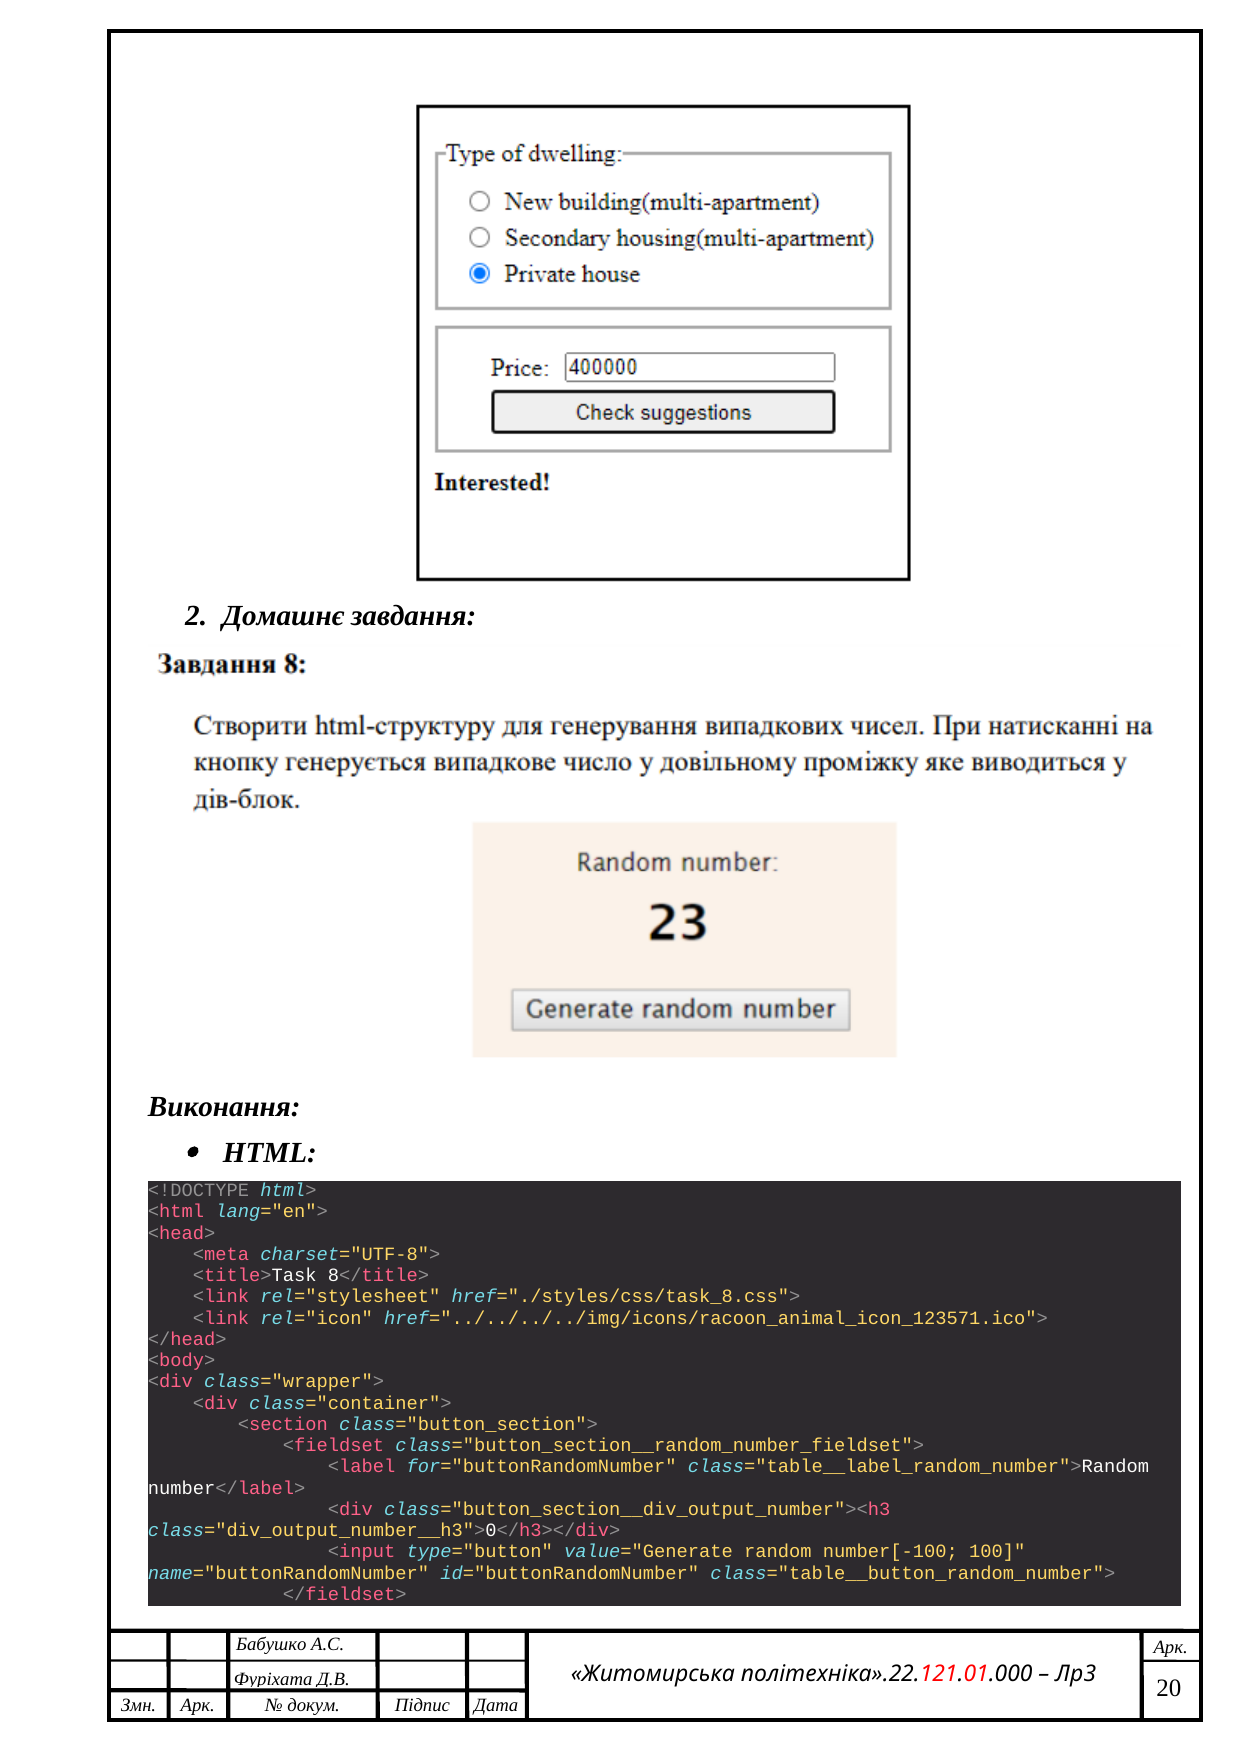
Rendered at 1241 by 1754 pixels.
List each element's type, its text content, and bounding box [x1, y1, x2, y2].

picture [147, 644, 1182, 1077]
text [148, 1181, 1181, 1606]
list HTML: [185, 1135, 1181, 1168]
picture [415, 102, 914, 586]
text Виконання: [148, 1089, 1181, 1122]
list Домашнє завдання: [185, 598, 1181, 632]
